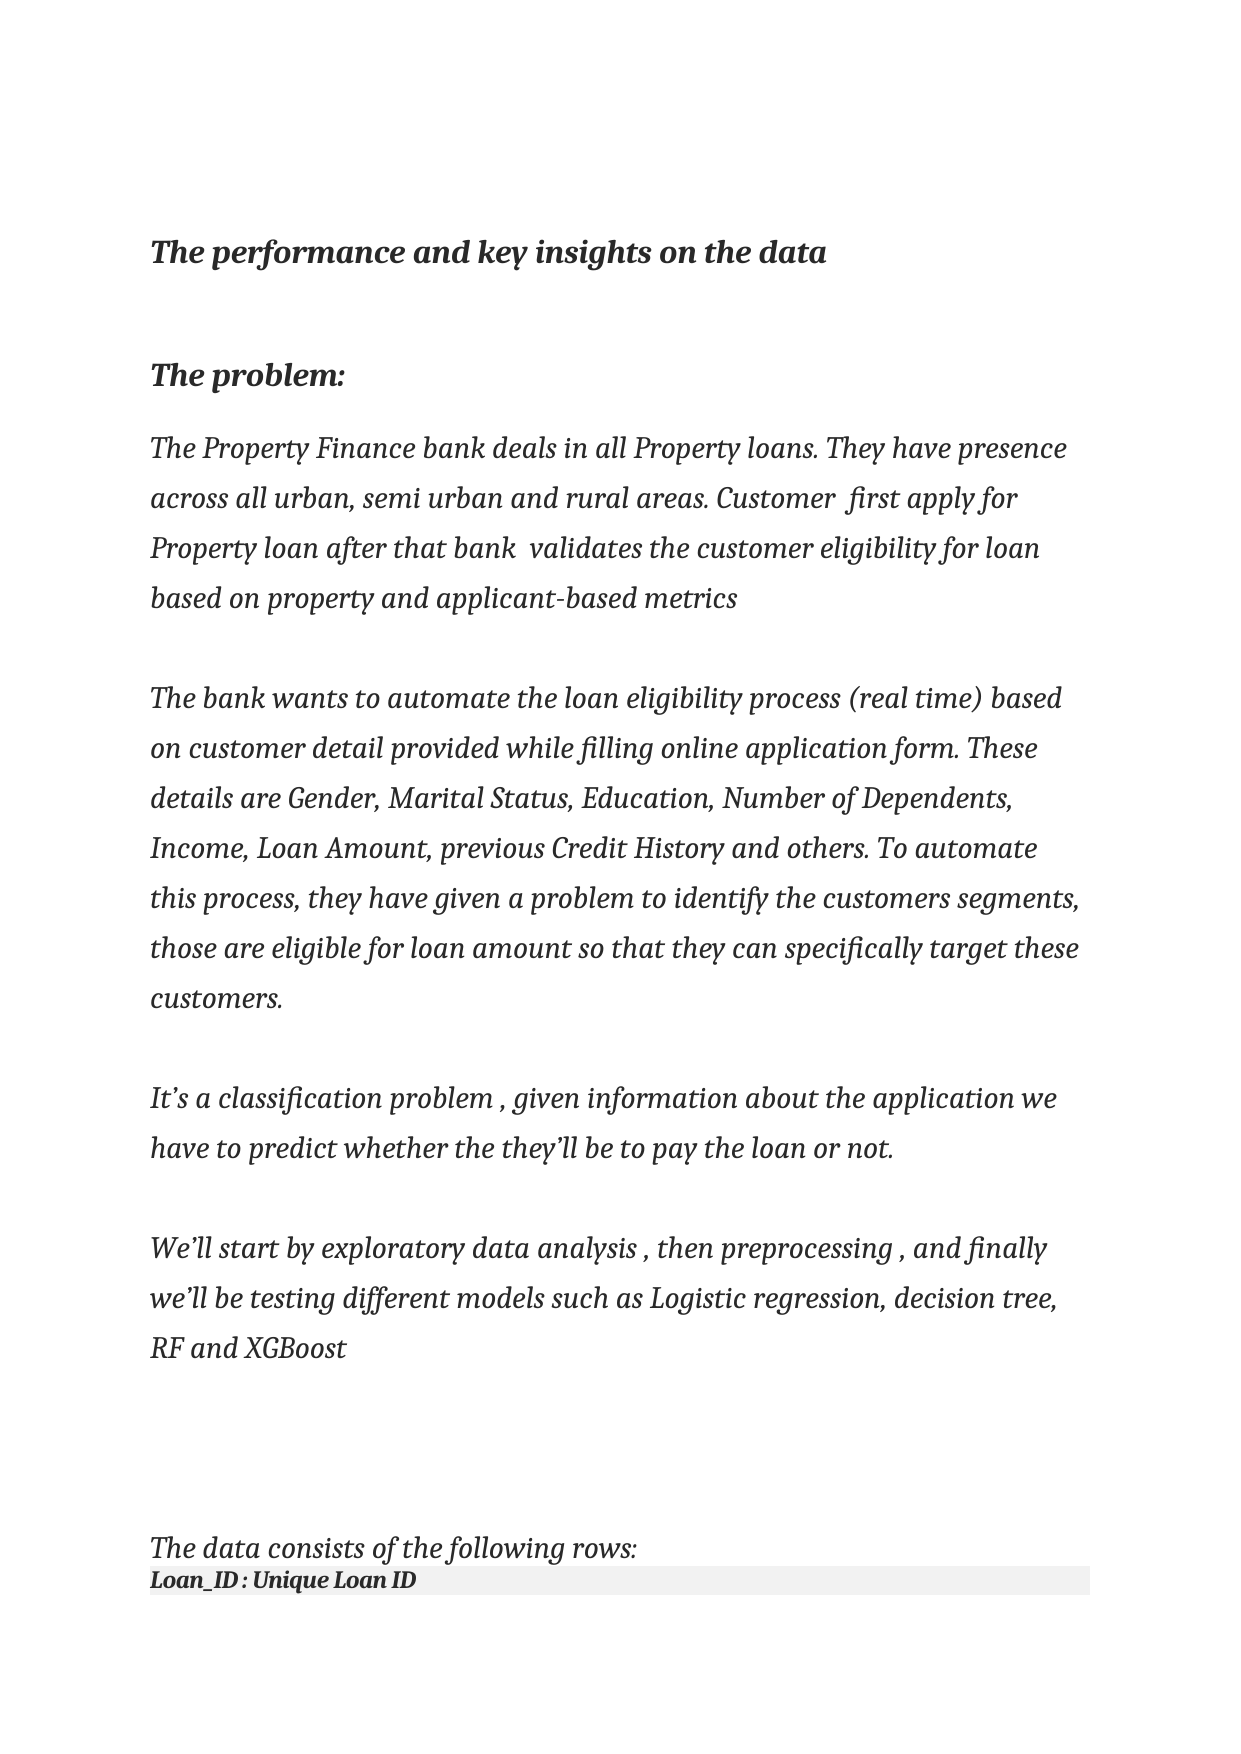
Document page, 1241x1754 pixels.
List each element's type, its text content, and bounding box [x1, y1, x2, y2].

text The bank wants to automate the loan eligibility process (real time) based on customer detail provided while filling online application form. These details are Gender, Marital Status, Education, Number of Dependents, Income, Loan Amount, previous Credit History and others. To automate this process, they have given a problem to identify the customers segments, those are eligible for loan amount so that they can specifically target these customers. [150, 666, 1090, 1016]
text The data consists of the following rows: [150, 1516, 1090, 1566]
text We’ll start by exploratory data analysis , then preprocessing , and finally we’ll be testing different models such as Logistic regression, decision tree, RF and XGBoost [150, 1216, 1090, 1366]
text The performance and key insights on the data [150, 228, 1090, 272]
text Loan_ID : Unique Loan ID [150, 1566, 1090, 1595]
text It’s a classification problem , given information about the application we have to predict whether the they’ll be to pay the loan or not. [150, 1066, 1090, 1166]
text The problem: [150, 351, 1090, 394]
text The Property Finance bank deals in all Property loans. They have presence across all urban, semi urban and rural areas. Customer first apply for Property loan after that bank validates the customer eligibility for loan based on property and applicant-based metrics [150, 416, 1090, 616]
